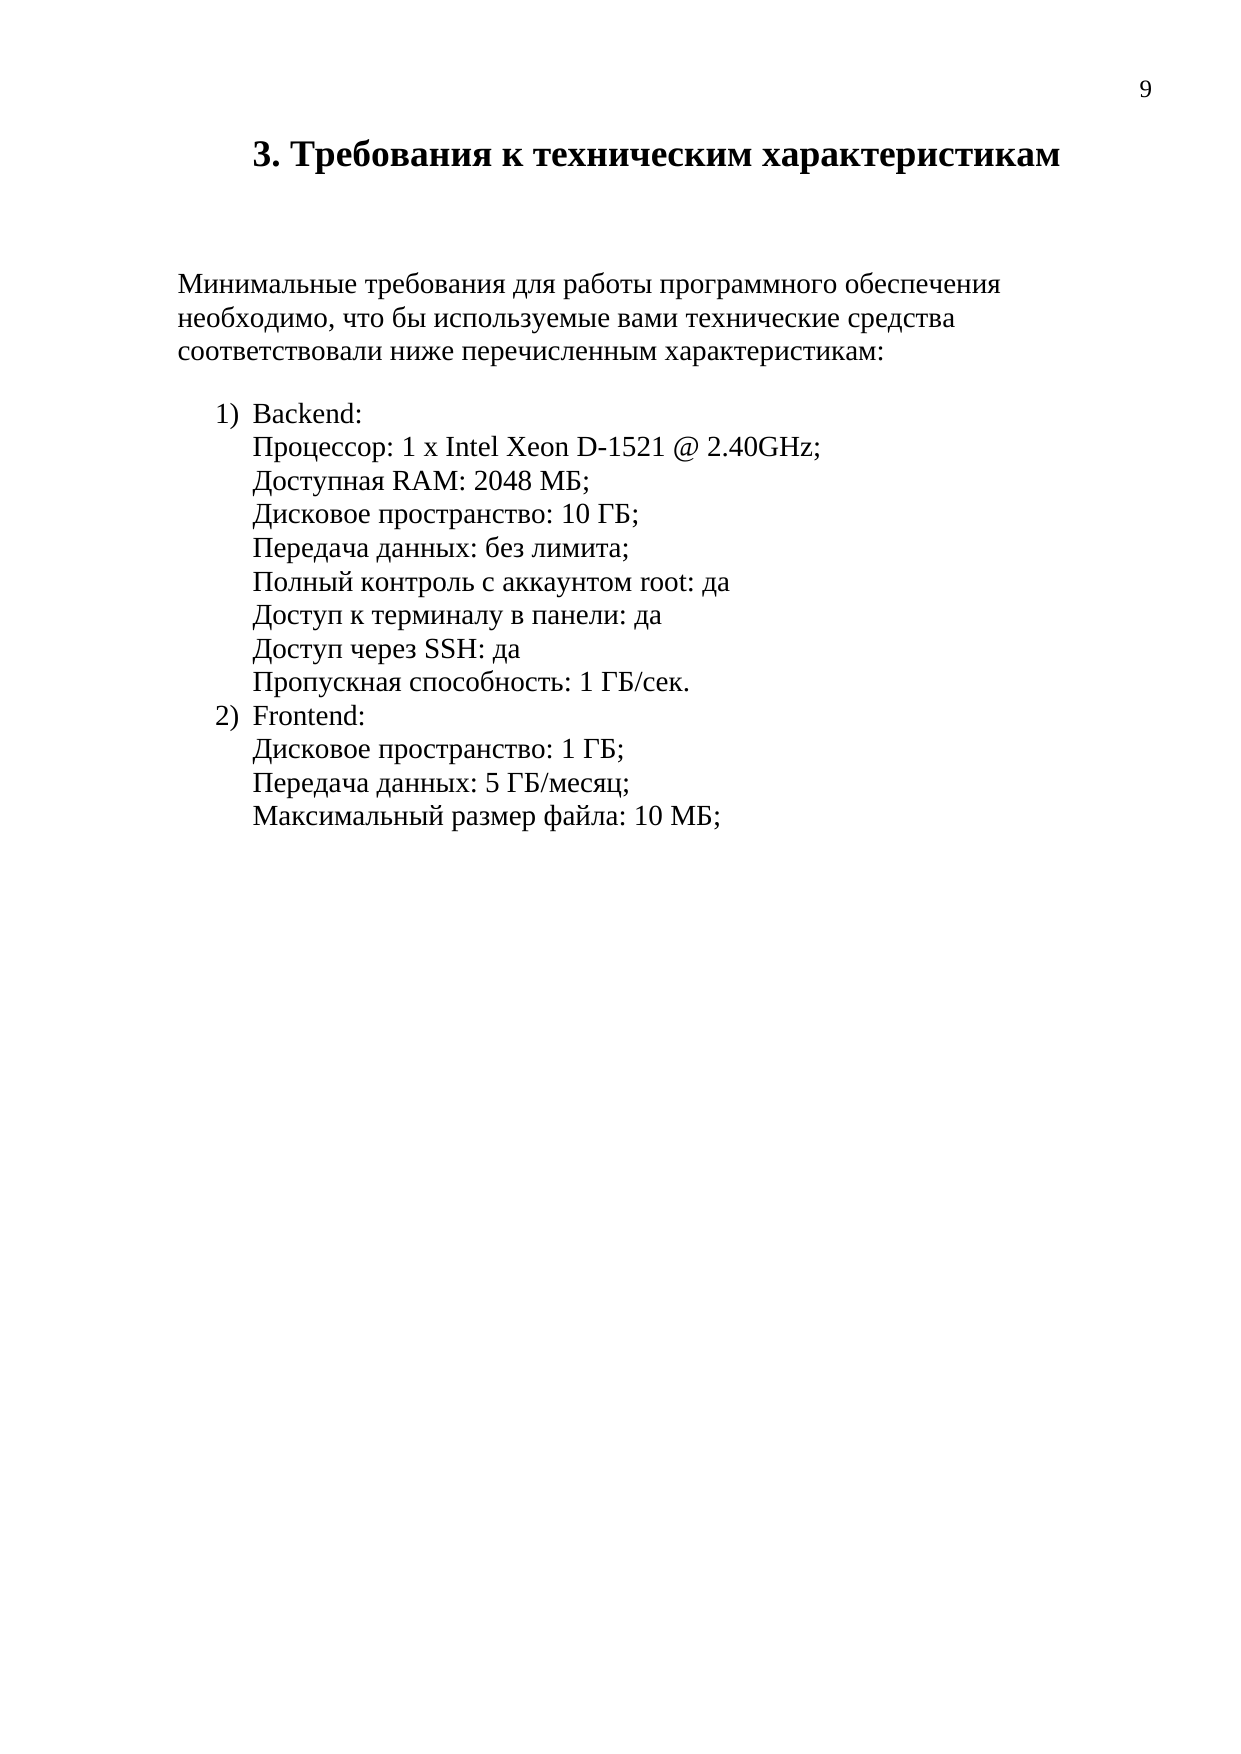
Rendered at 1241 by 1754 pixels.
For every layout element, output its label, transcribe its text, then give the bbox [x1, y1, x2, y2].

text 3. Требования к техническим характеристикам [252, 131, 1152, 174]
text Минимальные требования для работы программного обеспечения необходимо, что бы используемые вами технические средства соответствовали ниже перечисленным характеристикам: [177, 266, 1152, 367]
list Дисковое пространство: 1 ГБ; [252, 731, 1152, 765]
list Backend: [215, 396, 1152, 429]
list Процессор: 1 x Intel Xeon D-1521 @ 2.40GHz; [252, 429, 1152, 463]
list Максимальный размер файла: 10 MБ; [252, 798, 1152, 832]
list Передача данных: 5 ГБ/месяц; [252, 765, 1152, 798]
list Доступ через SSH: да [252, 631, 1152, 664]
list Пропускная способность: 1 ГБ/сек. [252, 664, 1152, 698]
list Доступ к терминалу в панели: да [252, 597, 1152, 631]
list Доступная RAM: 2048 MБ; [252, 463, 1152, 497]
list Дисковое пространство: 10 ГБ; [252, 497, 1152, 530]
list Передача данных: без лимита; [252, 530, 1152, 564]
list Frontend: [215, 698, 1152, 731]
list Полный контроль с аккаунтом root: да [252, 564, 1152, 597]
